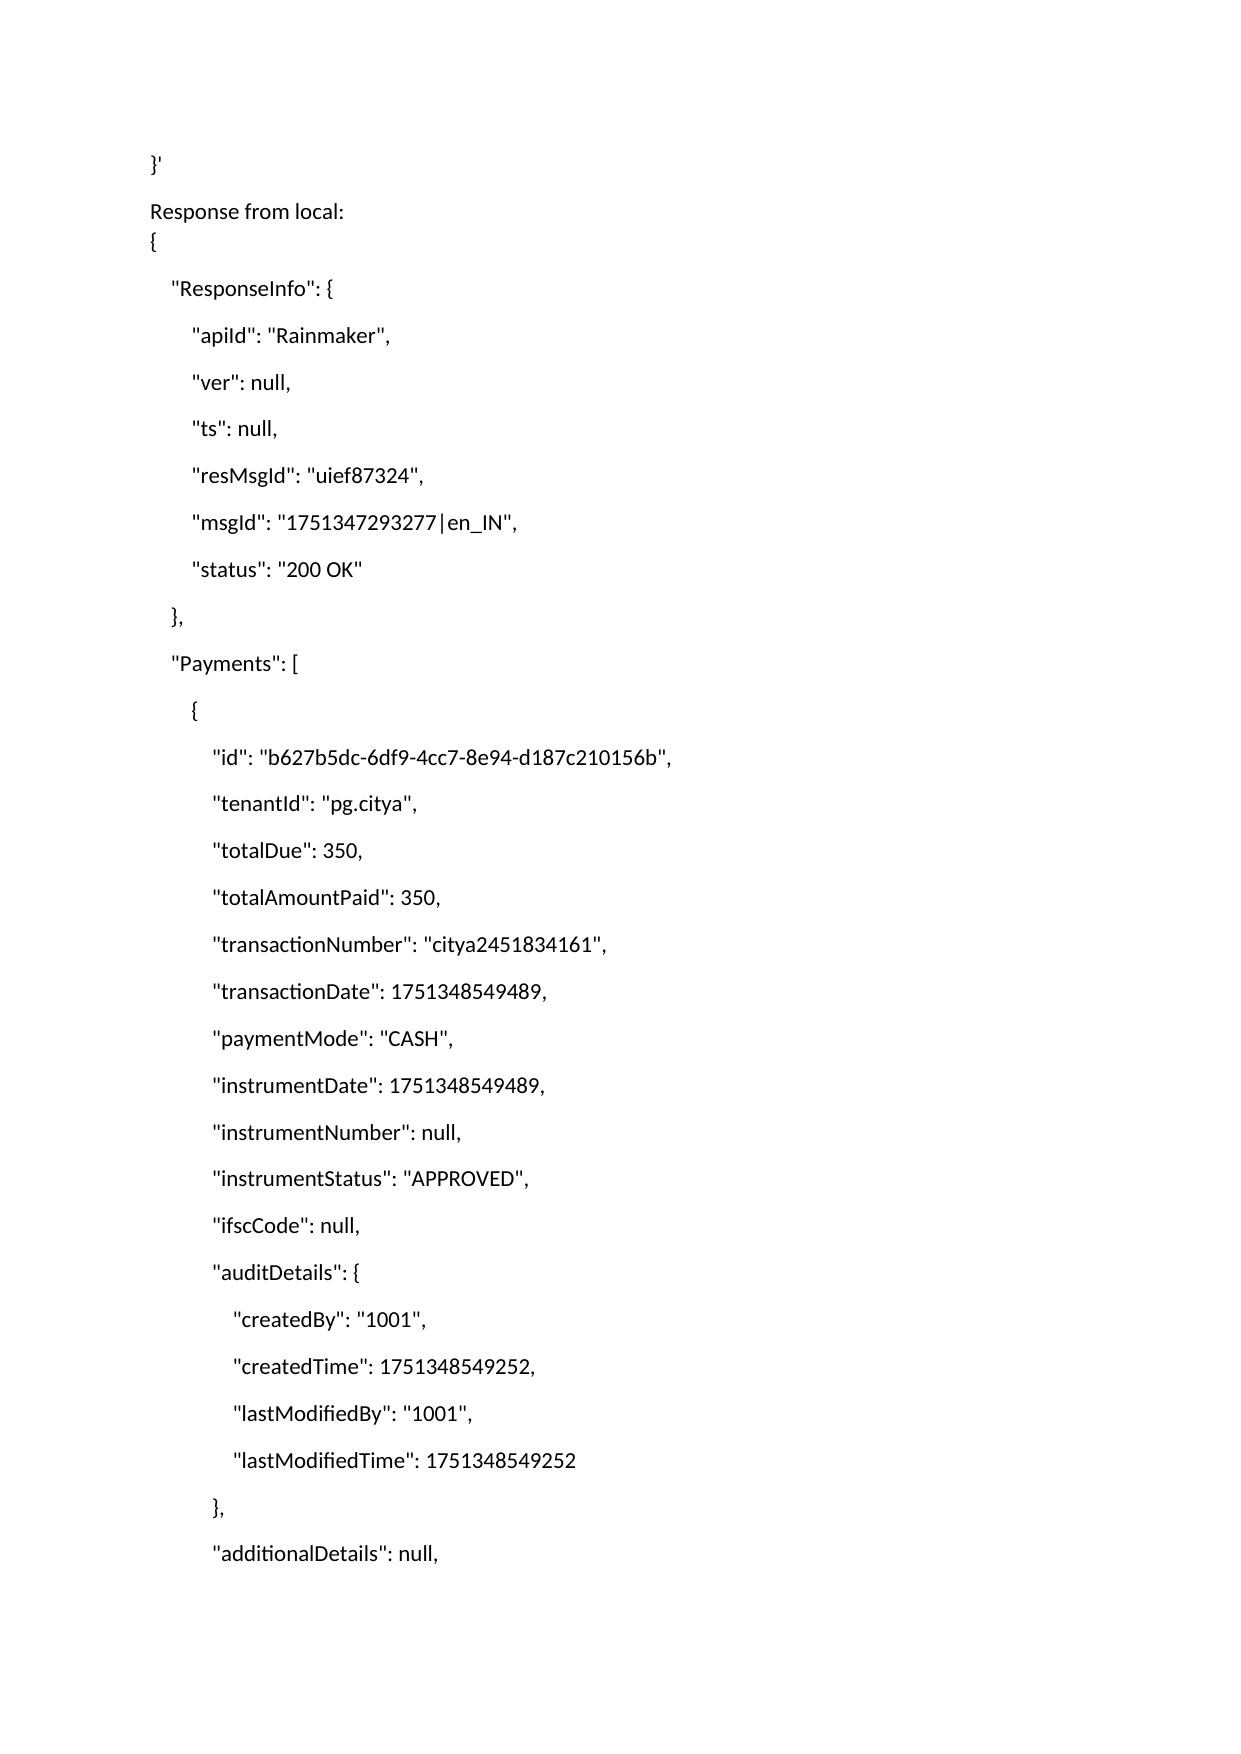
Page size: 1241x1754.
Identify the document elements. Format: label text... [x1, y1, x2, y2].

text "instrumentNumber": null, [150, 1118, 1090, 1146]
text }' [150, 150, 1090, 178]
text "lastModifiedTime": 1751348549252 [150, 1446, 1090, 1474]
text }, [150, 1493, 1090, 1521]
text "ts": null, [150, 414, 1090, 443]
text "paymentMode": "CASH", [150, 1024, 1090, 1052]
text "auditDetails": { [150, 1258, 1090, 1286]
text { [150, 696, 1090, 724]
text "ifscCode": null, [150, 1211, 1090, 1239]
text "transactionDate": 1751348549489, [150, 977, 1090, 1005]
text "totalAmountPaid": 350, [150, 883, 1090, 911]
text "additionalDetails": null, [150, 1539, 1090, 1568]
text "Payments": [ [150, 649, 1090, 677]
text "totalDue": 350, [150, 836, 1090, 864]
text "resMsgId": "uief87324", [150, 461, 1090, 489]
text "instrumentDate": 1751348549489, [150, 1071, 1090, 1099]
text "ver": null, [150, 368, 1090, 396]
text "createdTime": 1751348549252, [150, 1352, 1090, 1380]
text }, [150, 602, 1090, 630]
text "transactionNumber": "citya2451834161", [150, 930, 1090, 958]
text "lastModifiedBy": "1001", [150, 1399, 1090, 1427]
text "msgId": "1751347293277|en_IN", [150, 508, 1090, 536]
text "ResponseInfo": { [150, 274, 1090, 302]
text "tenantId": "pg.citya", [150, 789, 1090, 818]
text "createdBy": "1001", [150, 1305, 1090, 1333]
text "id": "b627b5dc-6df9-4cc7-8e94-d187c210156b", [150, 743, 1090, 771]
text "instrumentStatus": "APPROVED", [150, 1164, 1090, 1193]
text Response from local: { [150, 197, 1090, 255]
text "apiId": "Rainmaker", [150, 321, 1090, 349]
text "status": "200 OK" [150, 555, 1090, 583]
